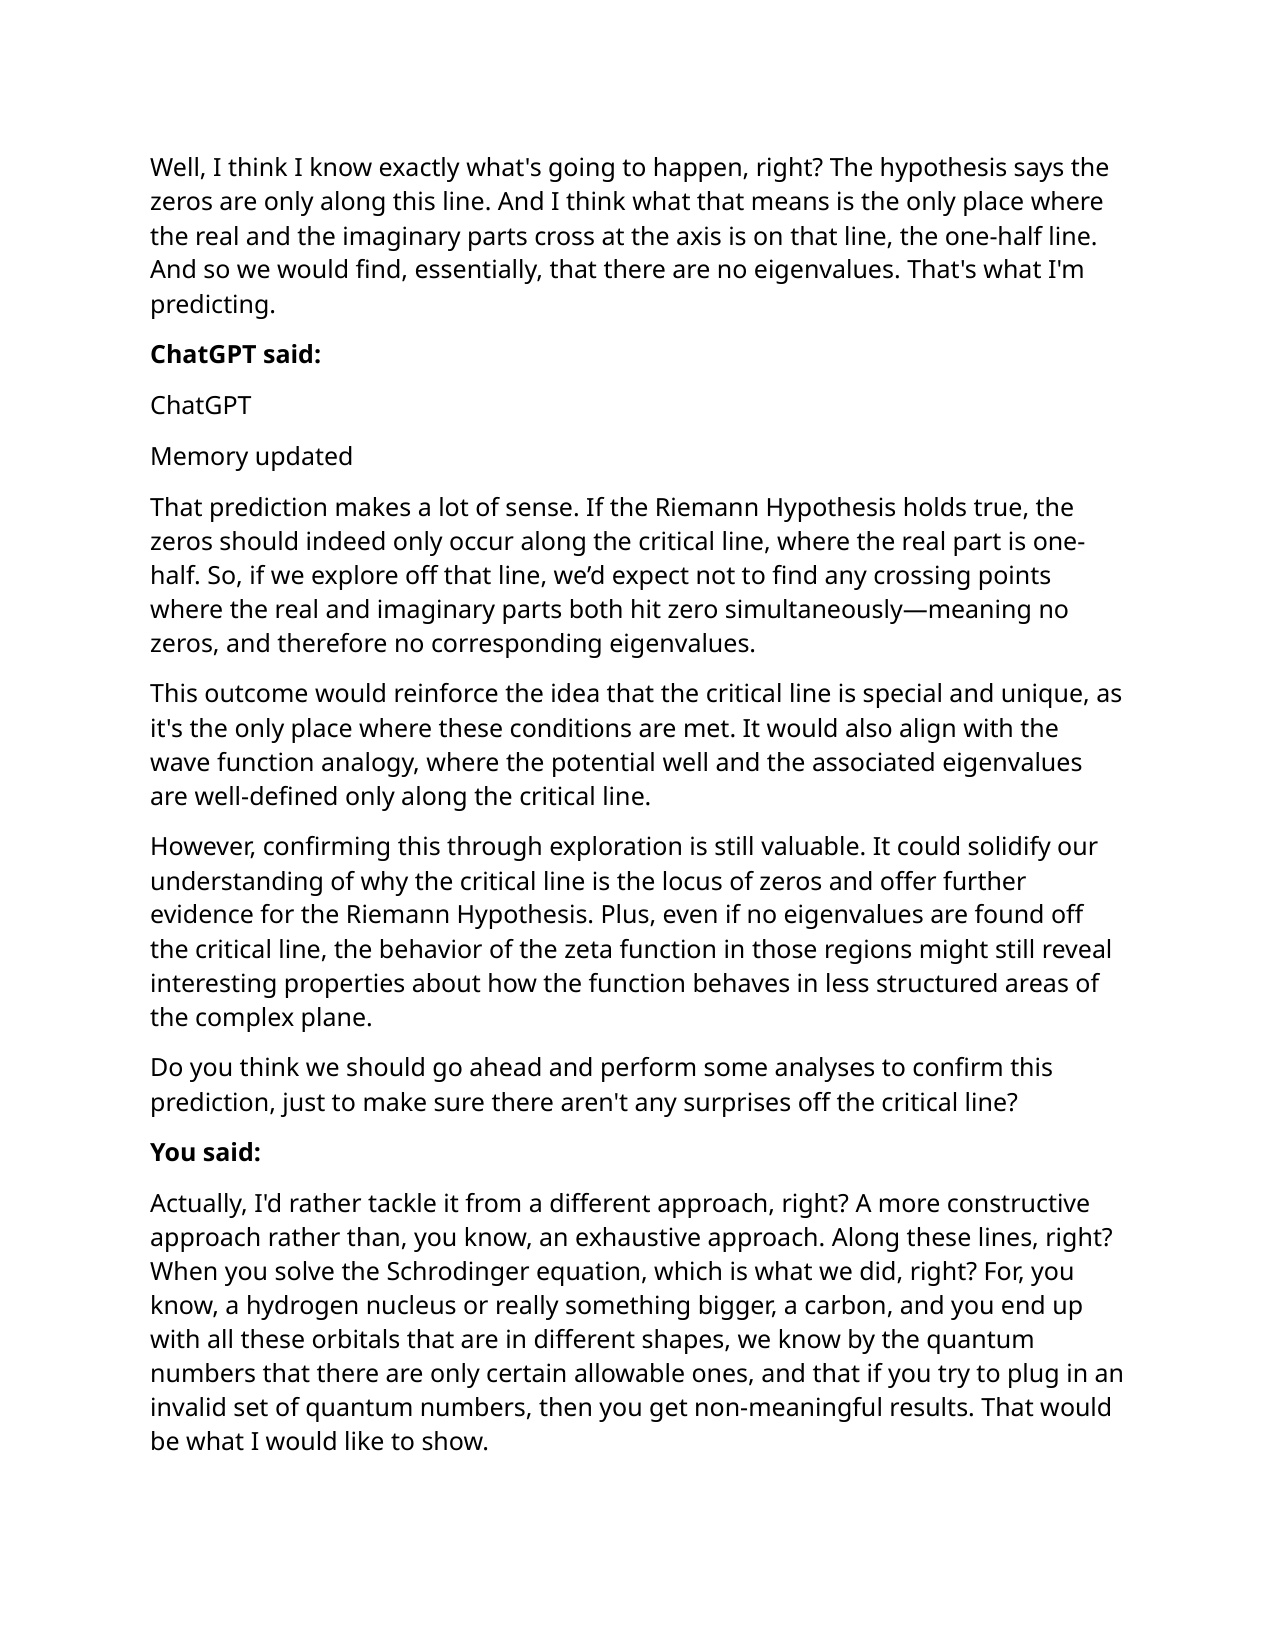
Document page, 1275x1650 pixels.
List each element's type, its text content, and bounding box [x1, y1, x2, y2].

text Actually, I'd rather tackle it from a different approach, right? A more constructive approach rather than, you know, an exhaustive approach. Along these lines, right? When you solve the Schrodinger equation, which is what we did, right? For, you know, a hydrogen nucleus or really something bigger, a carbon, and you end up with all these orbitals that are in different shapes, we know by the quantum numbers that there are only certain allowable ones, and that if you try to plug in an invalid set of quantum numbers, then you get non-meaningful results. That would be what I would like to show. [150, 1186, 1125, 1458]
text This outcome would reinforce the idea that the critical line is special and unique, as it's the only place where these conditions are met. It would also align with the wave function analogy, where the potential well and the associated eigenvalues are well-defined only along the critical line. [150, 676, 1125, 812]
text However, confirming this through exploration is still valuable. It could solidify our understanding of why the critical line is the locus of zeros and offer further evidence for the Riemann Hypothesis. Plus, even if no eigenvalues are found off the critical line, the behavior of the zeta function in those regions might still reveal interesting properties about how the function behaves in less structured areas of the complex plane. [150, 829, 1125, 1033]
text You said: [150, 1135, 1125, 1169]
text Memory updated [150, 438, 1125, 472]
text That prediction makes a lot of sense. If the Riemann Hypothesis holds true, the zeros should indeed only occur along the critical line, where the real part is one-half. So, if we explore off that line, we’d expect not to find any crossing points where the real and imaginary parts both hit zero simultaneously—meaning no zeros, and therefore no corresponding eigenvalues. [150, 489, 1125, 659]
text Do you think we should go ahead and perform some analyses to confirm this prediction, just to make sure there aren't any surprises off the critical line? [150, 1050, 1125, 1118]
text Well, I think I know exactly what's going to happen, right? The hypothesis says the zeros are only along this line. And I think what that means is the only place where the real and the imaginary parts cross at the axis is on that line, the one-half line. And so we would find, essentially, that there are no eigenvalues. That's what I'm predicting. [150, 150, 1125, 320]
text ChatGPT said: [150, 337, 1125, 371]
text ChatGPT [150, 388, 1125, 422]
